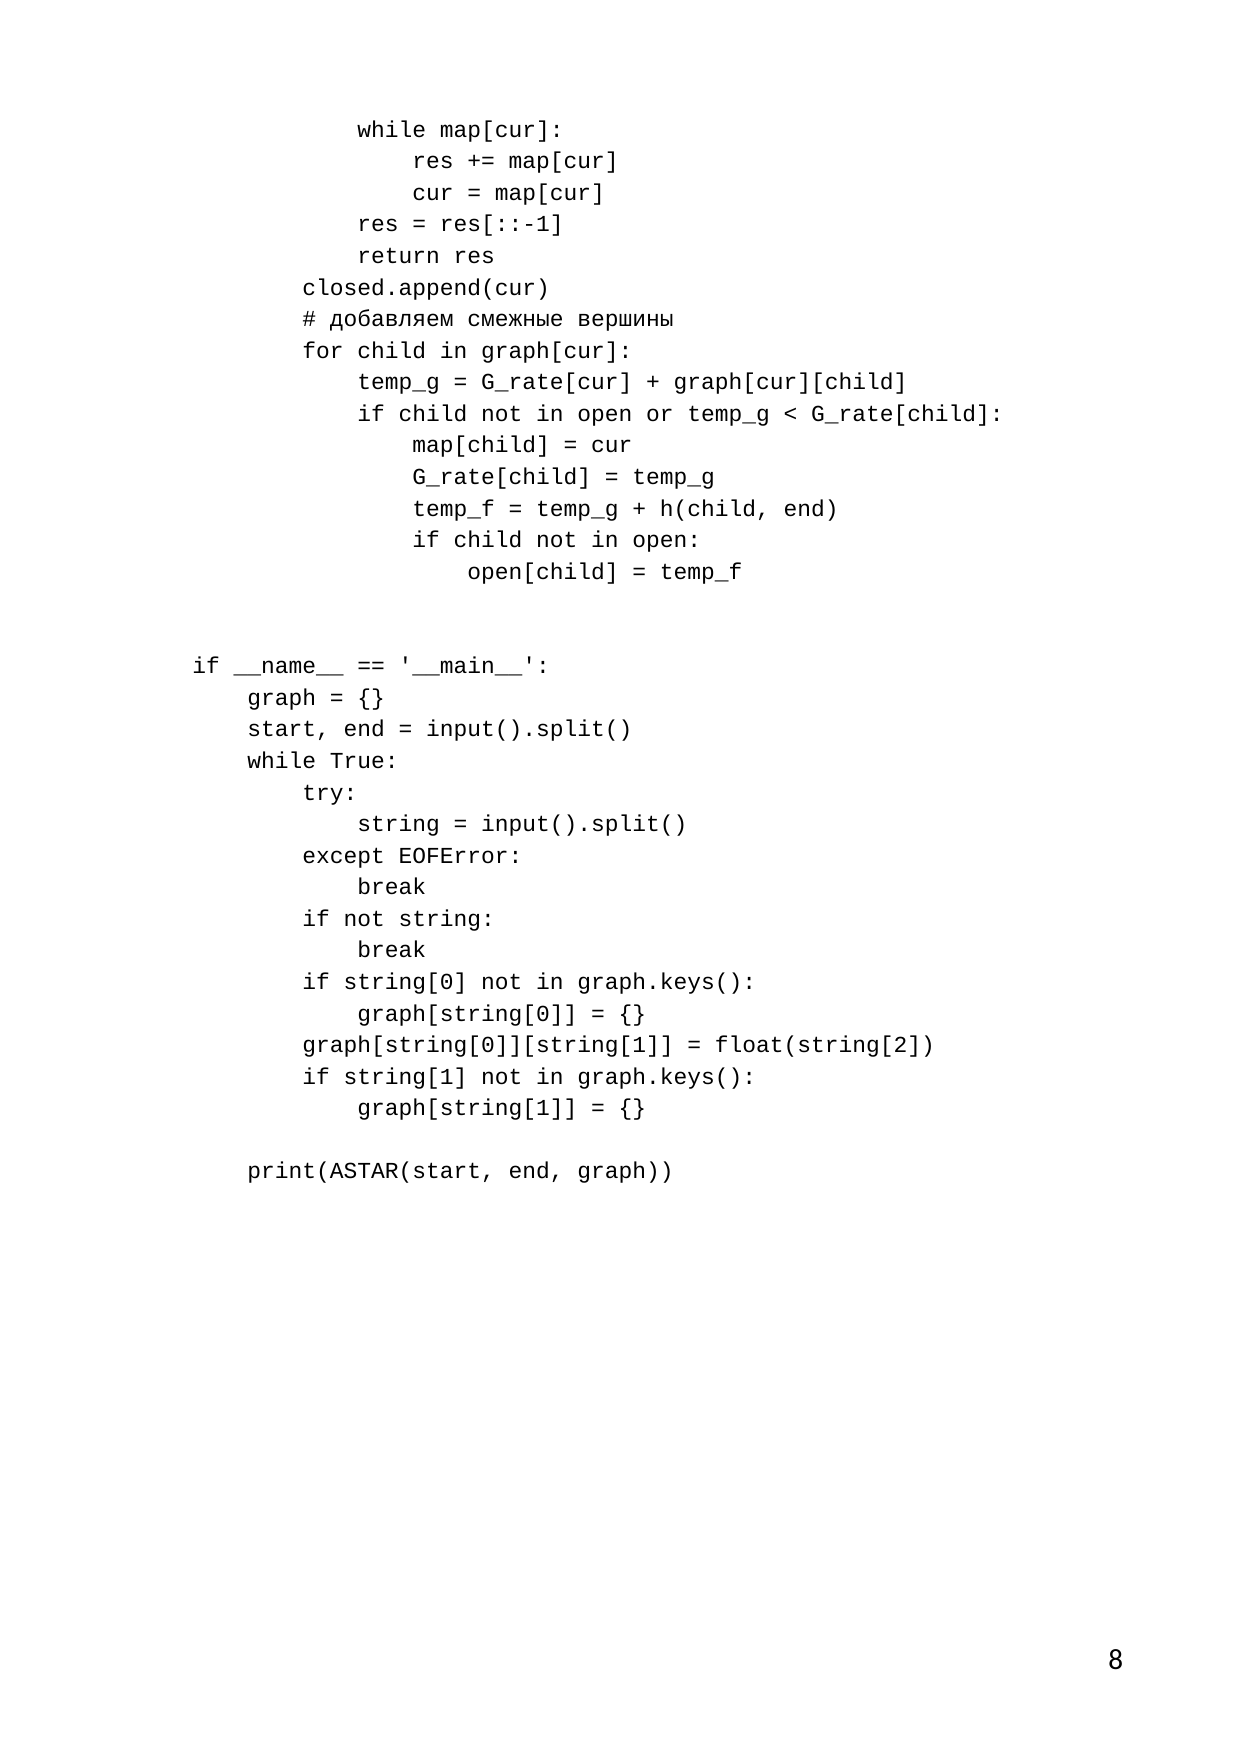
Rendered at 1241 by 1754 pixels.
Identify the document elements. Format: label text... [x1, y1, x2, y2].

text string = input().split() [192, 812, 1123, 838]
text while map[cur]: [192, 118, 1123, 144]
text temp_g = G_rate[cur] + graph[cur][child] [192, 371, 1123, 397]
text print(ASTAR(start, end, graph)) [192, 1160, 1123, 1186]
text break [192, 876, 1123, 902]
text temp_f = temp_g + h(child, end) [192, 497, 1123, 523]
text start, end = input().split() [192, 718, 1123, 744]
text if not string: [192, 907, 1123, 933]
text if child not in open or temp_g < G_rate[child]: [192, 402, 1123, 428]
text cur = map[cur] [192, 181, 1123, 207]
text return res [192, 244, 1123, 270]
text # добавляем смежные вершины [192, 307, 1123, 333]
text break [192, 939, 1123, 965]
text graph[string[0]][string[1]] = float(string[2]) [192, 1033, 1123, 1059]
text res += map[cur] [192, 150, 1123, 176]
text res = res[::-1] [192, 213, 1123, 239]
text graph = {} [192, 686, 1123, 712]
text try: [192, 781, 1123, 807]
text while True: [192, 749, 1123, 775]
text except EOFError: [192, 844, 1123, 870]
text if string[0] not in graph.keys(): [192, 970, 1123, 996]
text closed.append(cur) [192, 276, 1123, 302]
text graph[string[1]] = {} [192, 1097, 1123, 1122]
text if string[1] not in graph.keys(): [192, 1065, 1123, 1091]
text if child not in open: [192, 528, 1123, 554]
text graph[string[0]] = {} [192, 1002, 1123, 1028]
text for child in graph[cur]: [192, 339, 1123, 365]
text G_rate[child] = temp_g [192, 465, 1123, 491]
text open[child] = temp_f [192, 560, 1123, 586]
text map[child] = cur [192, 434, 1123, 460]
text if __name__ == '__main__': [192, 655, 1123, 681]
